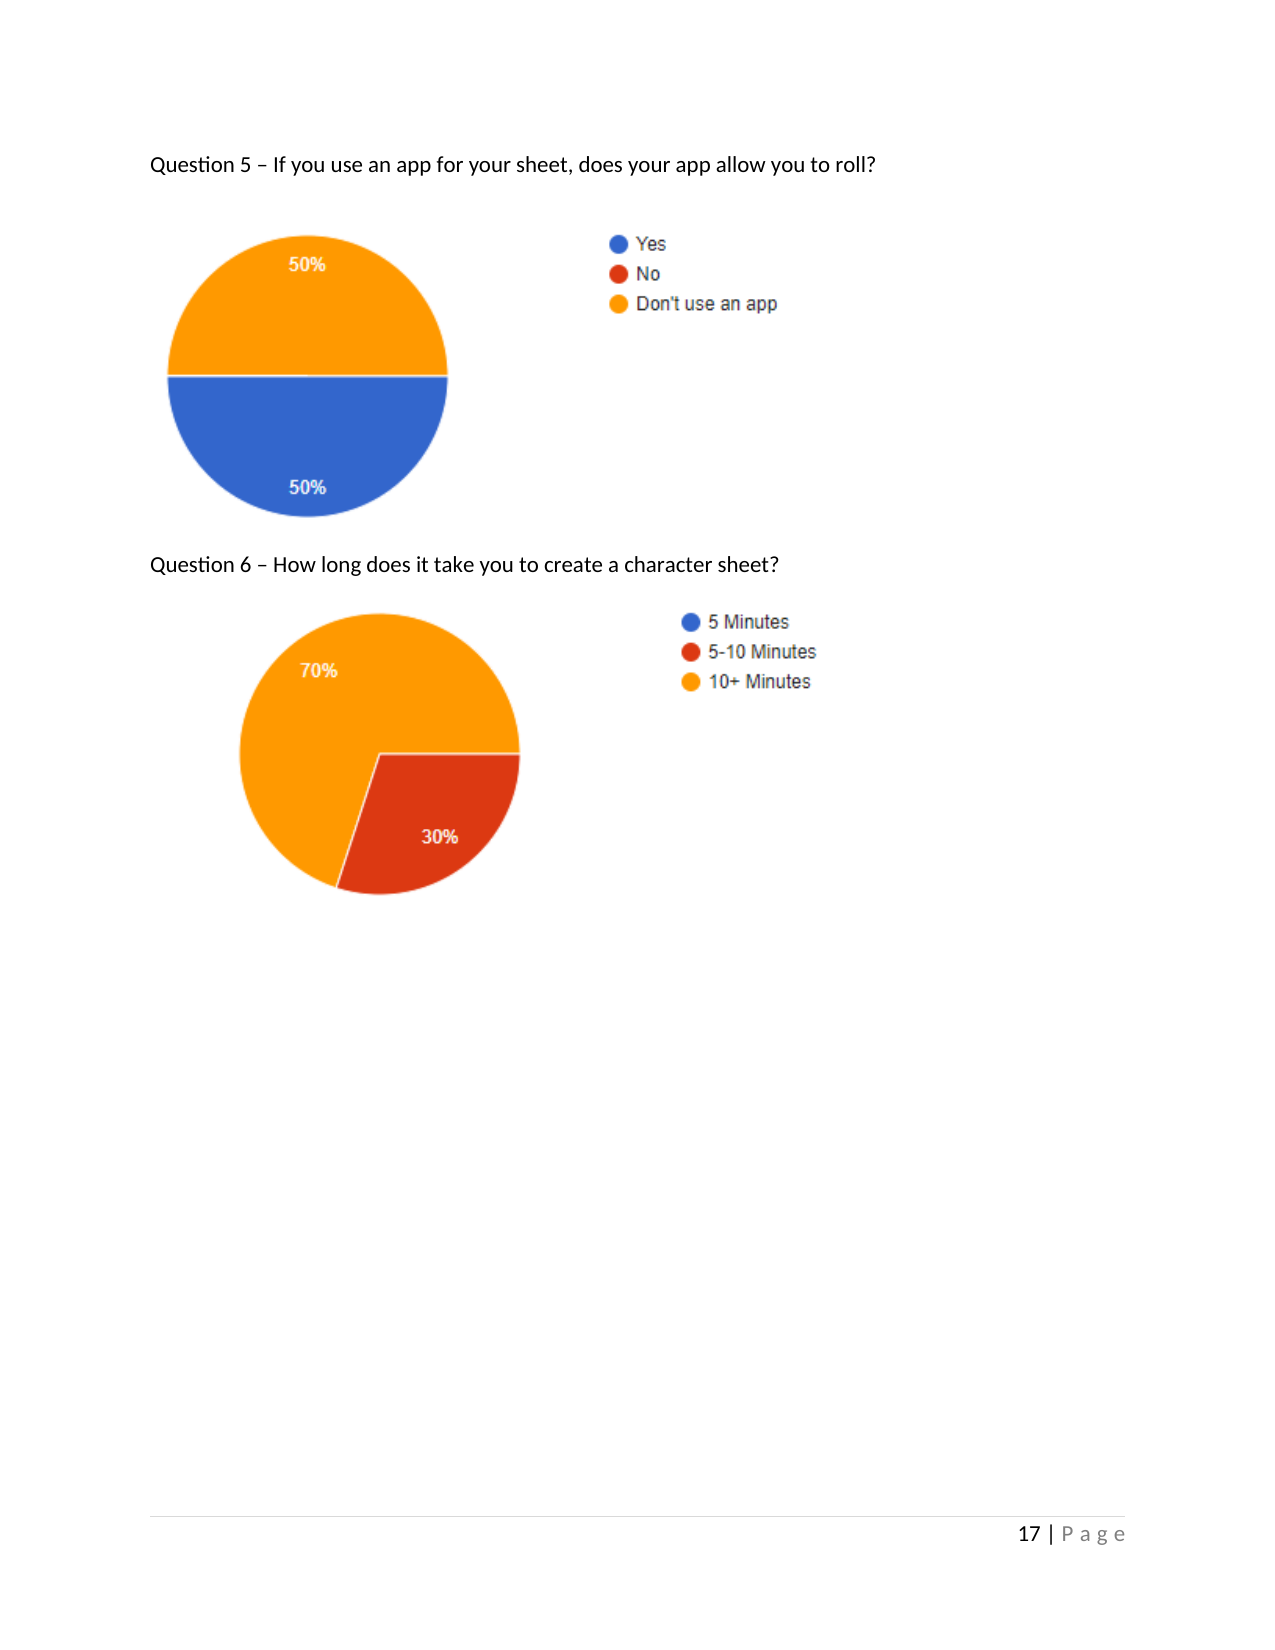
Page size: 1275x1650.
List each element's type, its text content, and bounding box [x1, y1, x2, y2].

text Question 5 – If you use an app for your sheet, does your app allow you to roll? [150, 150, 1125, 178]
text Question 6 – How long does it take you to create a character sheet? [150, 550, 1125, 578]
picture [150, 597, 832, 897]
picture [150, 196, 791, 532]
